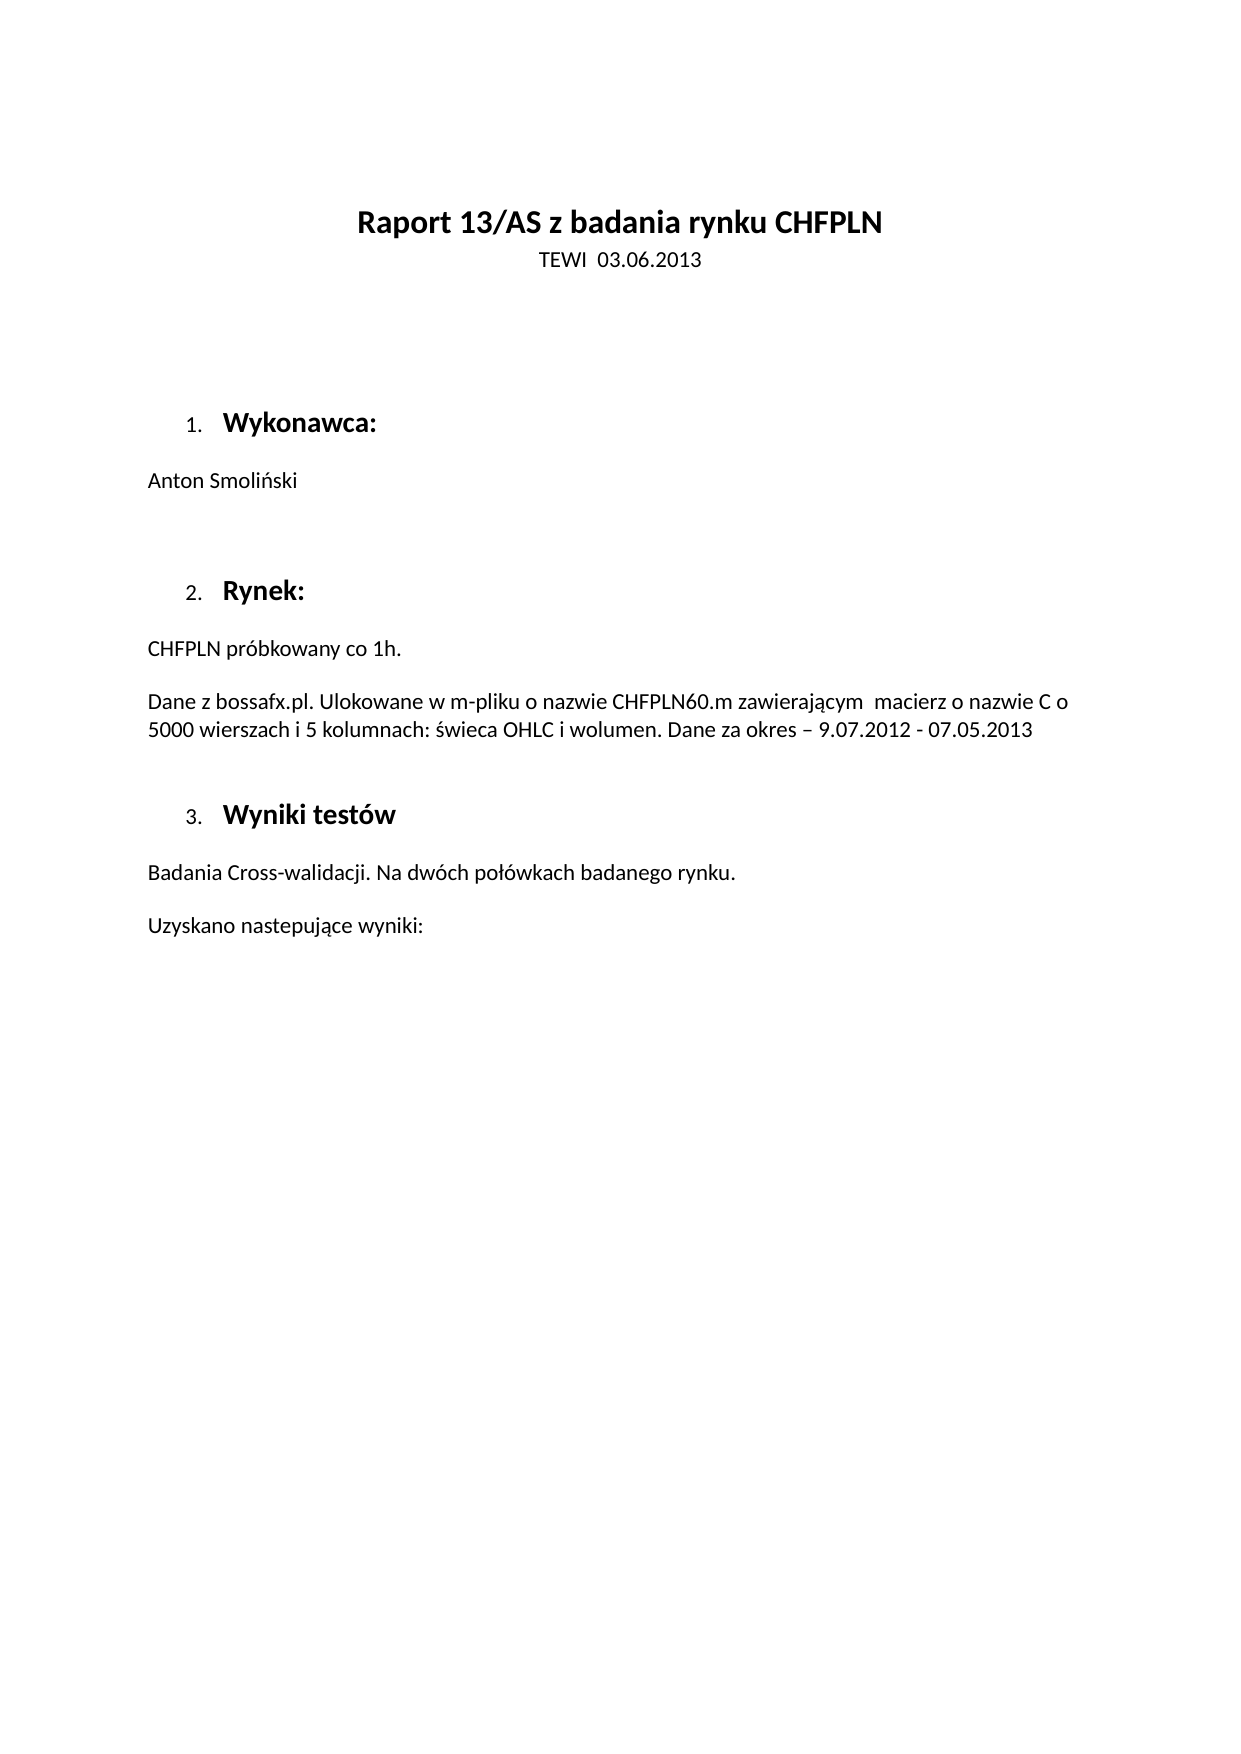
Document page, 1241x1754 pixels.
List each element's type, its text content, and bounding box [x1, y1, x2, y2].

list Wyniki testów [185, 796, 1093, 832]
text Uzyskano nastepujące wyniki: [148, 911, 1093, 939]
text Anton Smoliński [148, 466, 1093, 494]
text Badania Cross-walidacji. Na dwóch połówkach badanego rynku. [148, 858, 1093, 886]
text Raport 13/AS z badania rynku CHFPLN TEWI 03.06.2013 [148, 201, 1093, 273]
list Wykonawca: [185, 404, 1093, 440]
list Rynek: [185, 572, 1093, 608]
text Dane z bossafx.pl. Ulokowane w m-pliku o nazwie CHFPLN60.m zawierającym macierz o nazwie C o 5000 wierszach i 5 kolumnach: świeca OHLC i wolumen. Dane za okres – 9.07.2012 - 07.05.2013 [148, 687, 1093, 743]
text CHFPLN próbkowany co 1h. [148, 634, 1093, 662]
